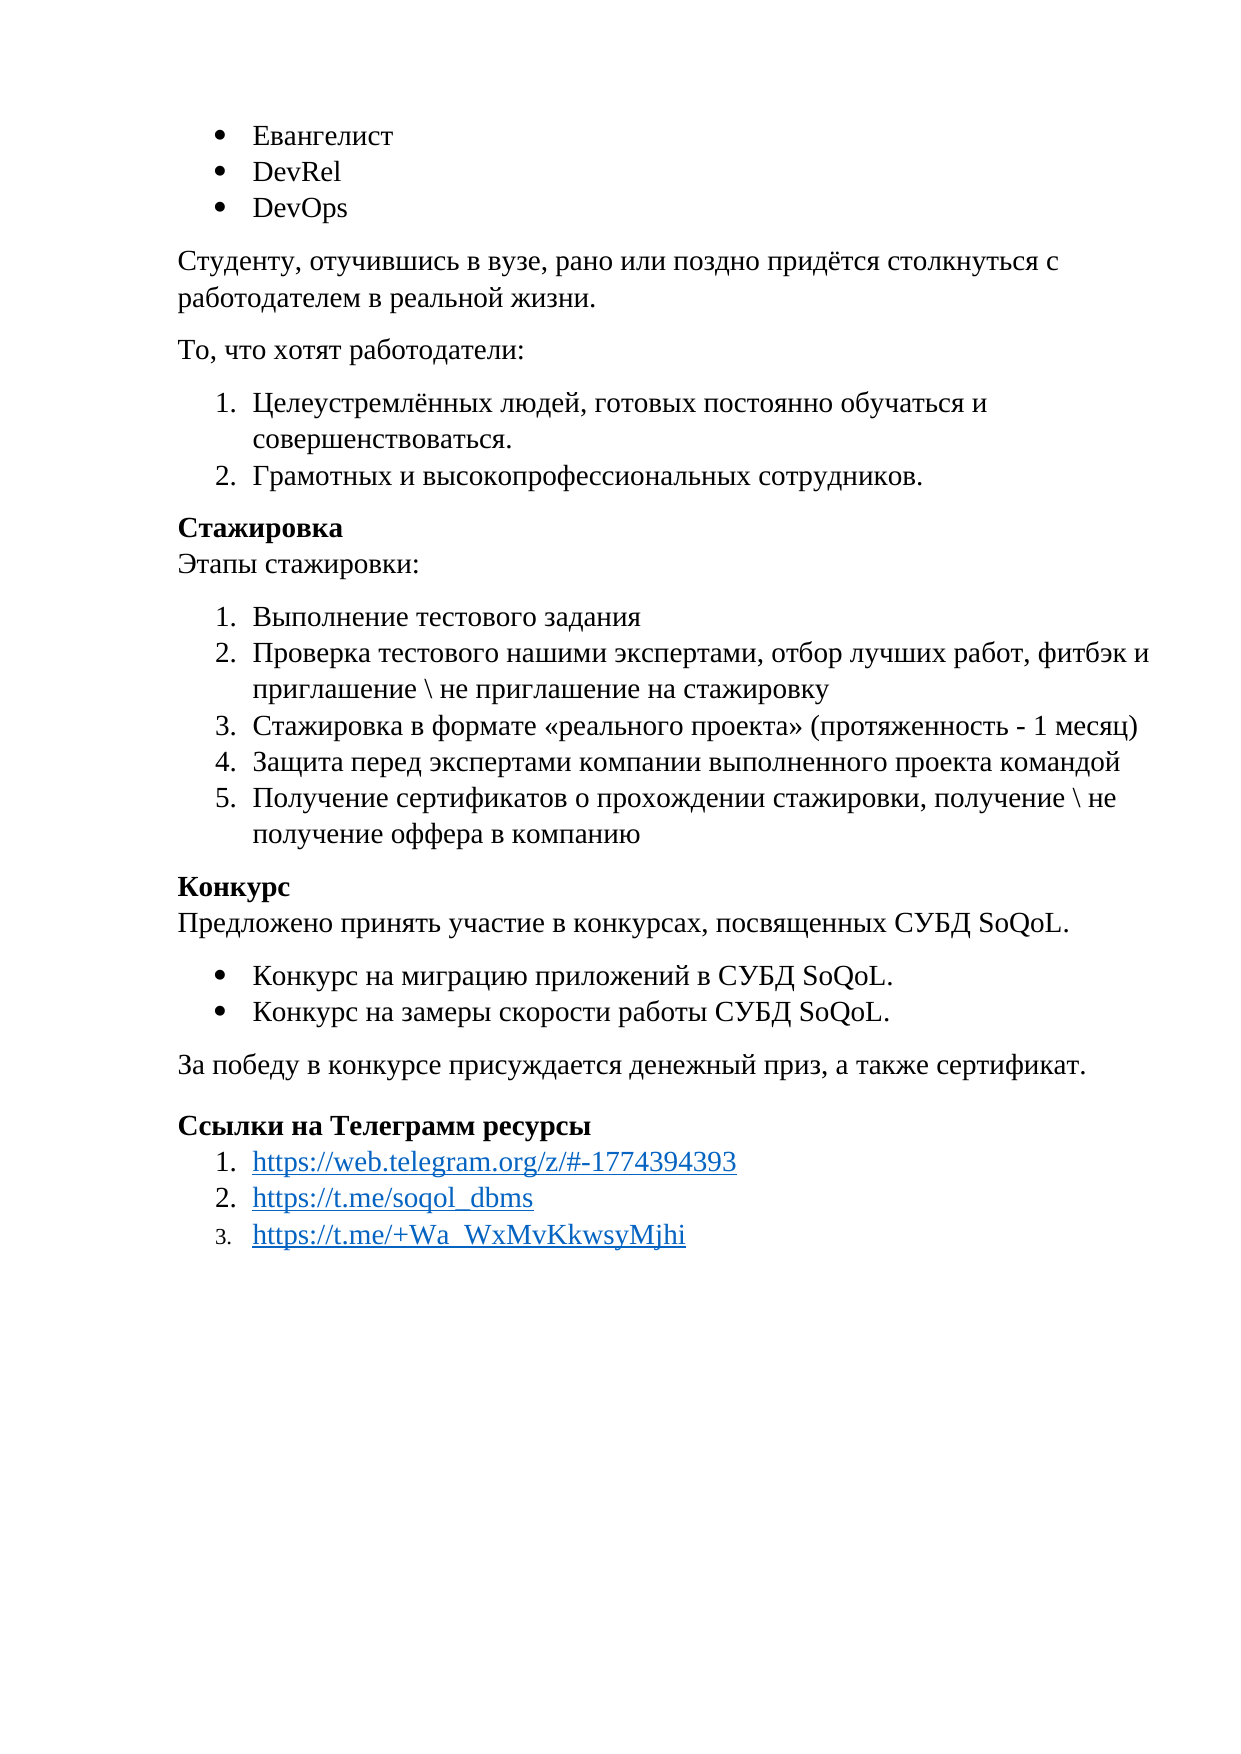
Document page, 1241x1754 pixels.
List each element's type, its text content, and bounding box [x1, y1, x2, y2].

list https://web.telegram.org/z/#-1774394393 [215, 1144, 1152, 1178]
list Проверка тестового нашими экспертами, отбор лучших работ, фитбэк и приглашение \ не приглашение на стажировку [215, 636, 1152, 705]
list Защита перед экспертами компании выполненного проекта командой [215, 744, 1152, 777]
list DevOps [215, 191, 1152, 224]
list Стажировка в формате «реального проекта» (протяженность - 1 месяц) [215, 708, 1152, 741]
list https://t.me/soqol_dbms [215, 1181, 1152, 1214]
text Студенту, отучившись в вузе, рано или поздно придётся столкнуться с работодателем в реальной жизни. [177, 243, 1152, 313]
list Грамотных и высокопрофессиональных сотрудников. [215, 458, 1152, 491]
text За победу в конкурсе присуждается денежный приз, а также сертификат. [177, 1047, 1152, 1081]
text Предложено принять участие в конкурсах, посвященных СУБД SoQoL. [177, 905, 1152, 939]
list Конкурс на миграцию приложений в СУБД SoQoL. [215, 958, 1152, 992]
list Евангелист [215, 118, 1152, 152]
subtitle Ссылки на Телеграмм ресурсы [177, 1108, 1152, 1142]
subtitle Конкурс [177, 869, 1152, 903]
list Получение сертификатов о прохождении стажировки, получение \ не получение оффера в компанию [215, 780, 1152, 850]
text Этапы стажировки: [177, 547, 1152, 580]
subtitle Стажировка [177, 510, 1152, 544]
list DevRel [215, 154, 1152, 188]
list Конкурс на замеры скорости работы СУБД SoQoL. [215, 994, 1152, 1028]
list https://t.me/+Wa_WxMvKkwsyMjhi [215, 1217, 1152, 1250]
text То, что хотят работодатели: [177, 332, 1152, 366]
list Целеустремлённых людей, готовых постоянно обучаться и совершенствоваться. [215, 385, 1152, 455]
list Выполнение тестового задания [215, 599, 1152, 633]
